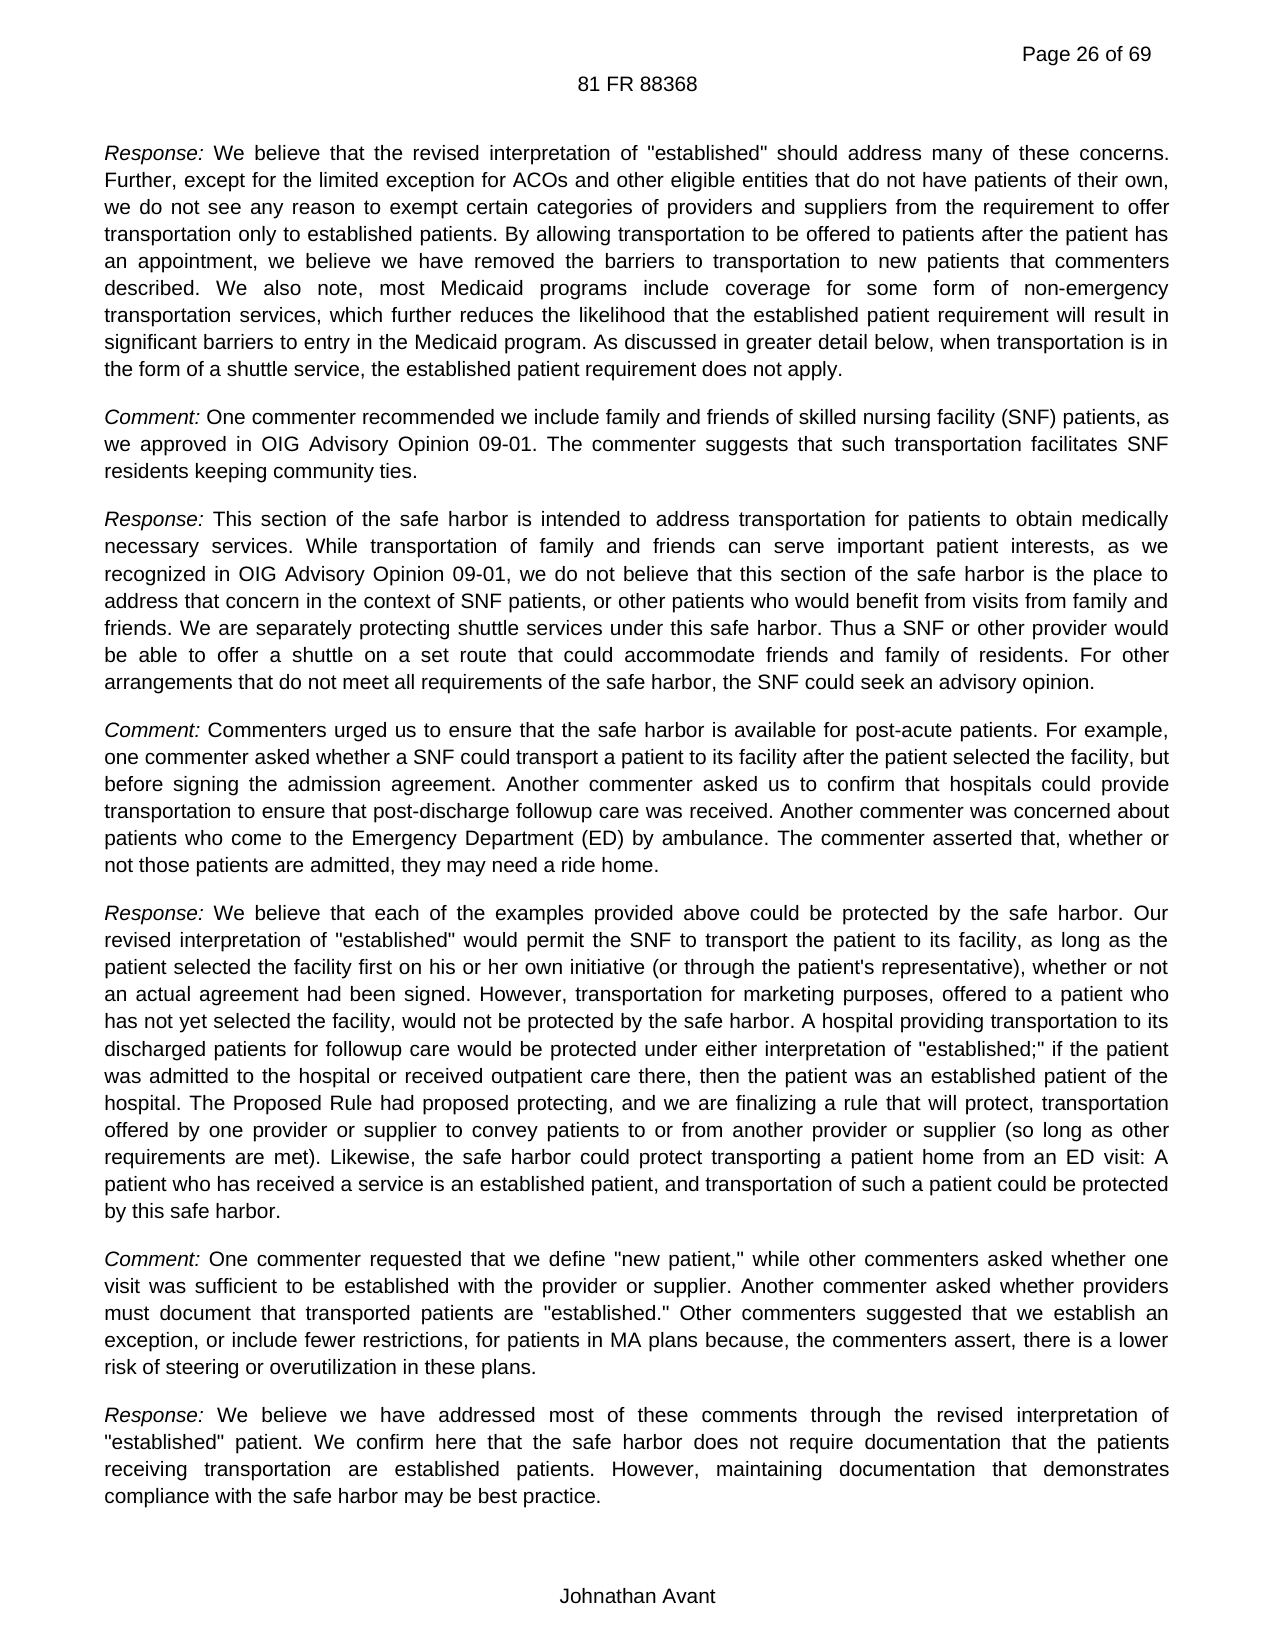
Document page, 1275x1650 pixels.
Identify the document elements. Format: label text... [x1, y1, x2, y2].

text Response: We believe that the revised interpretation of "established" should address many of these concerns. Further, except for the limited exception for ACOs and other eligible entities that do not have patients of their own, we do not see any reason to exempt certain categories of providers and suppliers from the requirement to offer transportation only to established patients. By allowing transportation to be offered to patients after the patient has an appointment, we believe we have removed the barriers to transportation to new patients that commenters described. We also note, most Medicaid programs include coverage for some form of non-emergency transportation services, which further reduces the likelihood that the established patient requirement will result in significant barriers to entry in the Medicaid program. As discussed in greater detail below, when transportation is in the form of a shuttle service, the established patient requirement does not apply. [104, 137, 1171, 381]
text Comment: Commenters urged us to ensure that the safe harbor is available for post-acute patients. For example, one commenter asked whether a SNF could transport a patient to its facility after the patient selected the facility, but before signing the admission agreement. Another commenter asked us to confirm that hospitals could provide transportation to ensure that post-discharge followup care was received. Another commenter was concerned about patients who come to the Emergency Department (ED) by ambulance. The commenter asserted that, whether or not those patients are admitted, they may need a ride home. [104, 714, 1171, 877]
text Comment: One commenter requested that we define "new patient," while other commenters asked whether one visit was sufficient to be established with the provider or supplier. Another commenter asked whether providers must document that transported patients are "established." Other commenters suggested that we establish an exception, or include fewer restrictions, for patients in MA plans because, the commenters assert, there is a lower risk of steering or overutilization in these plans. [104, 1244, 1171, 1379]
text Response: We believe that each of the examples provided above could be protected by the safe harbor. Our revised interpretation of "established" would permit the SNF to transport the patient to its facility, as long as the patient selected the facility first on his or her own initiative (or through the patient's representative), whether or not an actual agreement had been signed. However, transportation for marketing purposes, offered to a patient who has not yet selected the facility, would not be protected by the safe harbor. A hospital providing transportation to its discharged patients for followup care would be protected under either interpretation of "established;" if the patient was admitted to the hospital or received outpatient care there, then the patient was an established patient of the hospital. The Proposed Rule had proposed protecting, and we are finalizing a rule that will protect, transportation offered by one provider or supplier to convey patients to or from another provider or supplier (so long as other requirements are met). Likewise, the safe harbor could protect transporting a patient home from an ED visit: A patient who has received a service is an established patient, and transportation of such a patient could be protected by this safe harbor. [104, 898, 1171, 1223]
text Comment: One commenter recommended we include family and friends of skilled nursing facility (SNF) patients, as we approved in OIG Advisory Opinion 09-01. The commenter suggests that such transportation facilitates SNF residents keeping community ties. [104, 402, 1171, 483]
text Response: We believe we have addressed most of these comments through the revised interpretation of "established" patient. We confirm here that the safe harbor does not require documentation that the patients receiving transportation are established patients. However, maintaining documentation that demonstrates compliance with the safe harbor may be best practice. [104, 1400, 1171, 1508]
text Response: This section of the safe harbor is intended to address transportation for patients to obtain medically necessary services. While transportation of family and friends can serve important patient interests, as we recognized in OIG Advisory Opinion 09-01, we do not believe that this section of the safe harbor is the place to address that concern in the context of SNF patients, or other patients who would benefit from visits from family and friends. We are separately protecting shuttle services under this safe harbor. Thus a SNF or other provider would be able to offer a shuttle on a set route that could accommodate friends and family of residents. For other arrangements that do not meet all requirements of the safe harbor, the SNF could seek an advisory opinion. [104, 504, 1171, 694]
